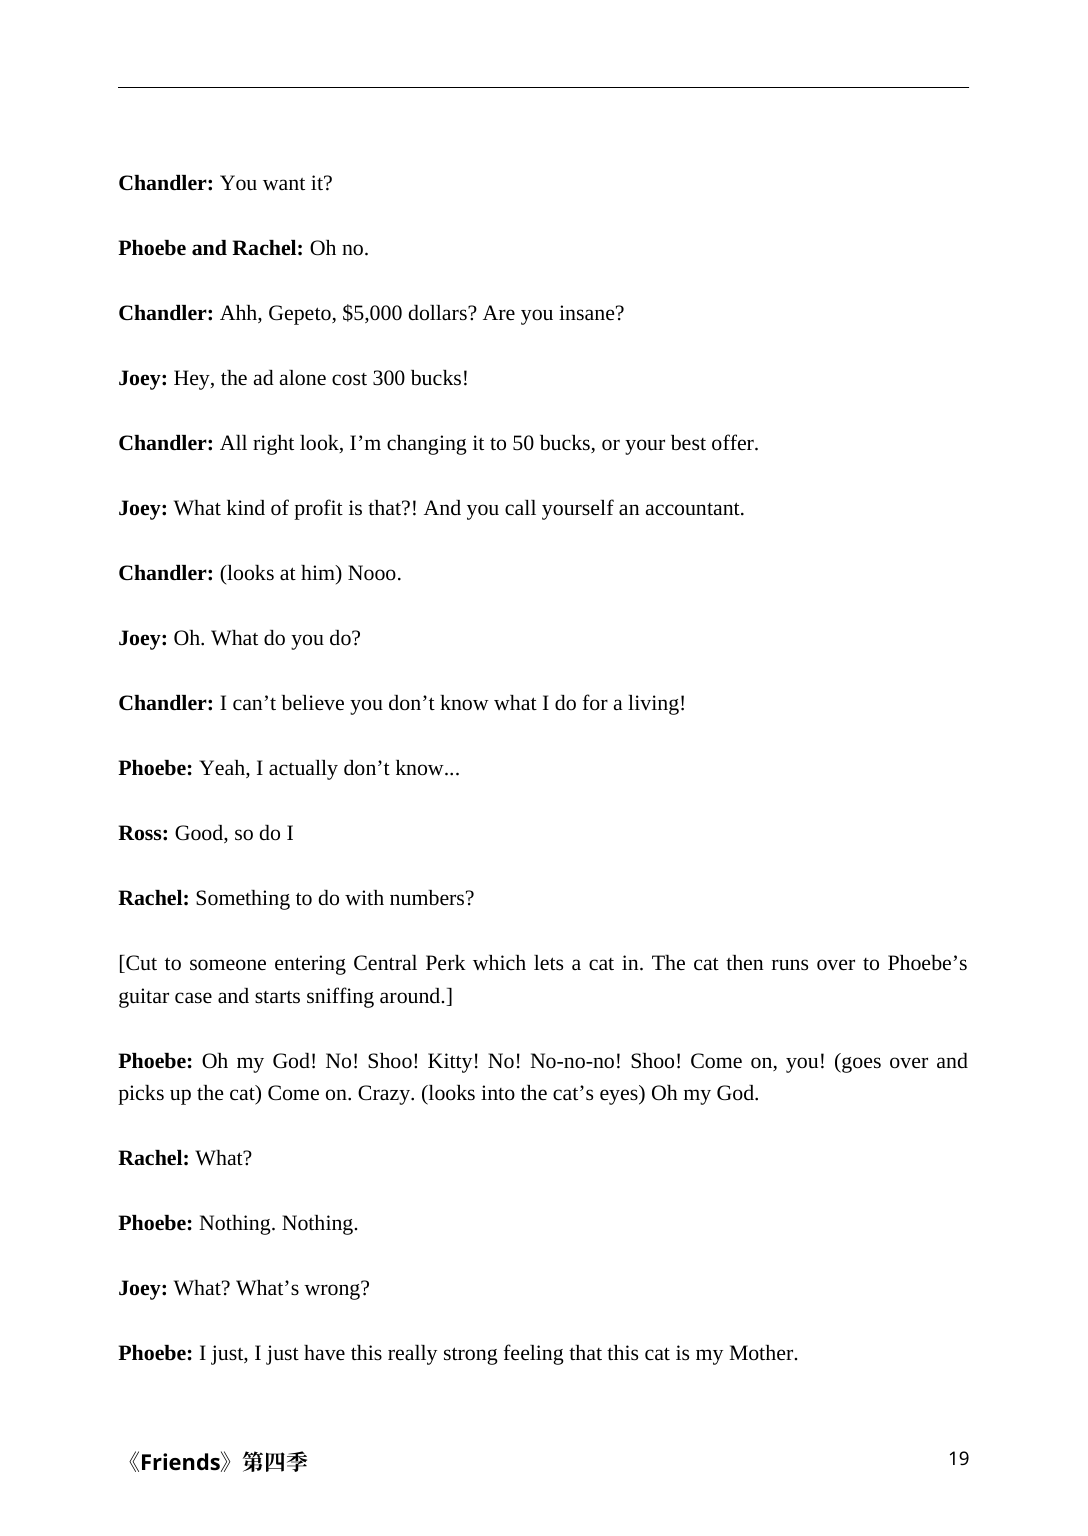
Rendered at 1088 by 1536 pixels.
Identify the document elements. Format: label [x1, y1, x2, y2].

text [118, 134, 969, 1369]
